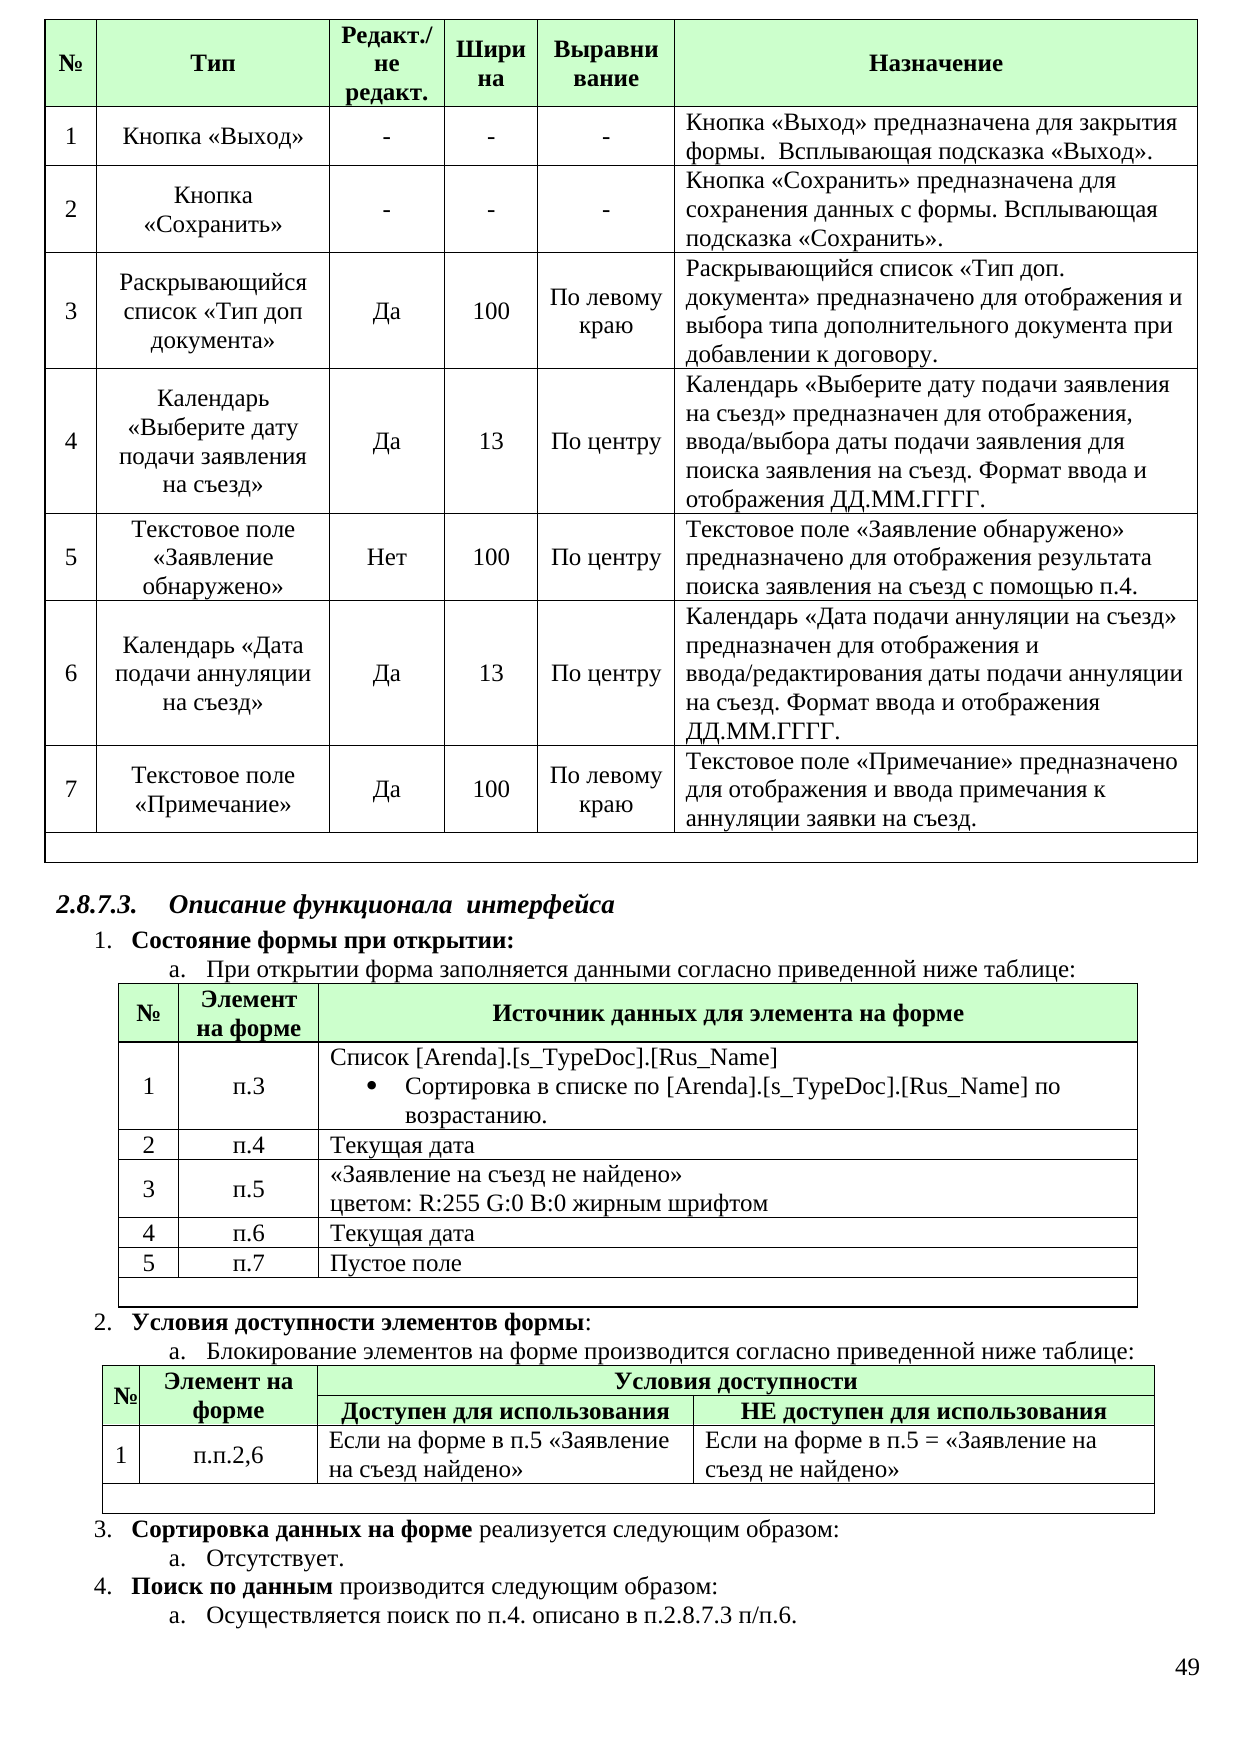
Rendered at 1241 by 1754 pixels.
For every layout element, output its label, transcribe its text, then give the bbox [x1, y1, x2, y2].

table_cell 100 [445, 514, 537, 600]
table_cell 1 [46, 107, 96, 164]
table_header Источник данных для элемента на форме [319, 984, 1137, 1041]
table_cell 100 [445, 253, 537, 368]
table_cell 1 [119, 1043, 178, 1129]
table_cell Календарь «Выберите дату подачи заявления на съезд» [97, 369, 329, 513]
table_cell [103, 1484, 1154, 1513]
table_cell Раскрывающийся список «Тип доп документа» [97, 253, 329, 368]
table_cell 6 [46, 601, 96, 745]
table_cell Кнопка «Сохранить» [97, 166, 329, 252]
table_cell Кнопка «Выход» [97, 107, 329, 164]
table_cell Текущая дата [319, 1218, 1137, 1247]
table_cell По левому краю [538, 253, 674, 368]
table_cell «Заявление на съезд не найдено» цветом: R:255 G:0 B:0 жирным шрифтом [319, 1160, 1137, 1217]
table_cell Пустое поле [319, 1248, 1137, 1277]
table_header Условия доступности [318, 1366, 1154, 1395]
list Блокирование элементов на форме производится согласно приведенной ниже таблице: [169, 1336, 1200, 1365]
table_cell По центру [538, 514, 674, 600]
table_cell Текстовое поле «Заявление обнаружено» [97, 514, 329, 600]
table_cell 4 [46, 369, 96, 513]
table_cell - [445, 107, 537, 164]
table_cell 2 [46, 166, 96, 252]
table_cell Да [330, 369, 444, 513]
table_header Элемент на форме [140, 1366, 317, 1424]
list Состояние формы при открытии: [94, 925, 1200, 954]
table_cell Текущая дата [319, 1130, 1137, 1158]
table_cell - [330, 107, 444, 164]
table_cell 7 [46, 746, 96, 832]
table_cell - [445, 166, 537, 252]
table_header Выравнивание [538, 20, 674, 106]
table_cell По центру [538, 601, 674, 745]
table_cell Календарь «Выберите дату подачи заявления на съезд» предназначен для отображения, ввода/выбора даты подачи заявления для поиска заявления на съезд. Формат ввода и отображения ДД.ММ.ГГГГ. [675, 369, 1197, 513]
table_cell Список [Arenda].[s_TypeDoc].[Rus_Name] Сортировка в списке по [Arenda].[s_TypeDoc].[Rus_Name] по возрастанию. [319, 1043, 1137, 1129]
table_cell 5 [119, 1248, 178, 1277]
list При открытии форма заполняется данными согласно приведенной ниже таблице: [169, 954, 1200, 983]
list Сортировка данных на форме реализуется следующим образом: [94, 1514, 1200, 1543]
table_cell Да [330, 601, 444, 745]
table_cell [46, 833, 1197, 862]
table_cell 4 [119, 1218, 178, 1247]
table_cell Если на форме в п.5 «Заявление на съезд найдено» [318, 1426, 693, 1483]
table_cell Календарь «Дата подачи аннуляции на съезд» [97, 601, 329, 745]
table_cell - [330, 166, 444, 252]
list Отсутствует. [169, 1543, 1200, 1571]
table_header Редакт./ не редакт. [330, 20, 444, 106]
table_cell Нет [330, 514, 444, 600]
table_header Элемент на форме [179, 984, 318, 1041]
table_cell Доступен для использования [318, 1396, 693, 1424]
table_cell 3 [46, 253, 96, 368]
table_cell Если на форме в п.5 = «Заявление на съезд не найдено» [694, 1426, 1154, 1483]
table_cell п.6 [179, 1218, 318, 1247]
table_cell Кнопка «Выход» предназначена для закрытия формы. Всплывающая подсказка «Выход». [675, 107, 1197, 164]
table_header № [103, 1366, 139, 1424]
table_cell Текстовое поле «Заявление обнаружено» предназначено для отображения результата поиска заявления на съезд с помощью п.4. [675, 514, 1197, 600]
table_cell - [538, 166, 674, 252]
table_header Тип [97, 20, 329, 106]
table_cell 5 [46, 514, 96, 600]
table_cell 100 [445, 746, 537, 832]
table_cell Да [330, 253, 444, 368]
table_cell [119, 1278, 1137, 1306]
table_cell Текстовое поле «Примечание» [97, 746, 329, 832]
subtitle Описание функционала интерфейса [56, 888, 1200, 919]
table_cell п.4 [179, 1130, 318, 1158]
list Условия доступности элементов формы: [94, 1307, 1200, 1336]
table_cell 3 [119, 1160, 178, 1217]
table_cell п.5 [179, 1160, 318, 1217]
list Осуществляется поиск по п.4. описано в п.2.8.7.3 п/п.6. [169, 1600, 1200, 1629]
table_cell 2 [119, 1130, 178, 1158]
table_cell Текстовое поле «Примечание» предназначено для отображения и ввода примечания к аннуляции заявки на съезд. [675, 746, 1197, 832]
table_cell По центру [538, 369, 674, 513]
table_cell Кнопка «Сохранить» предназначена для сохранения данных с формы. Всплывающая подсказка «Сохранить». [675, 166, 1197, 252]
table_header № [46, 20, 96, 106]
table_cell НЕ доступен для использования [694, 1396, 1154, 1424]
table_header № [119, 984, 178, 1041]
table_cell По левому краю [538, 746, 674, 832]
table_cell п.7 [179, 1248, 318, 1277]
table_cell п.3 [179, 1043, 318, 1129]
table_cell - [538, 107, 674, 164]
table_cell 13 [445, 601, 537, 745]
table_cell 1 [103, 1426, 139, 1483]
table_cell Да [330, 746, 444, 832]
list Поиск по данным производится следующим образом: [94, 1571, 1200, 1600]
table_cell п.п.2,6 [140, 1426, 317, 1483]
table_header Назначение [675, 20, 1197, 106]
table_cell Раскрывающийся список «Тип доп. документа» предназначено для отображения и выбора типа дополнительного документа при добавлении к договору. [675, 253, 1197, 368]
table_cell Календарь «Дата подачи аннуляции на съезд» предназначен для отображения и ввода/редактирования даты подачи аннуляции на съезд. Формат ввода и отображения ДД.ММ.ГГГГ. [675, 601, 1197, 745]
table_cell 13 [445, 369, 537, 513]
table_header Ширина [445, 20, 537, 106]
